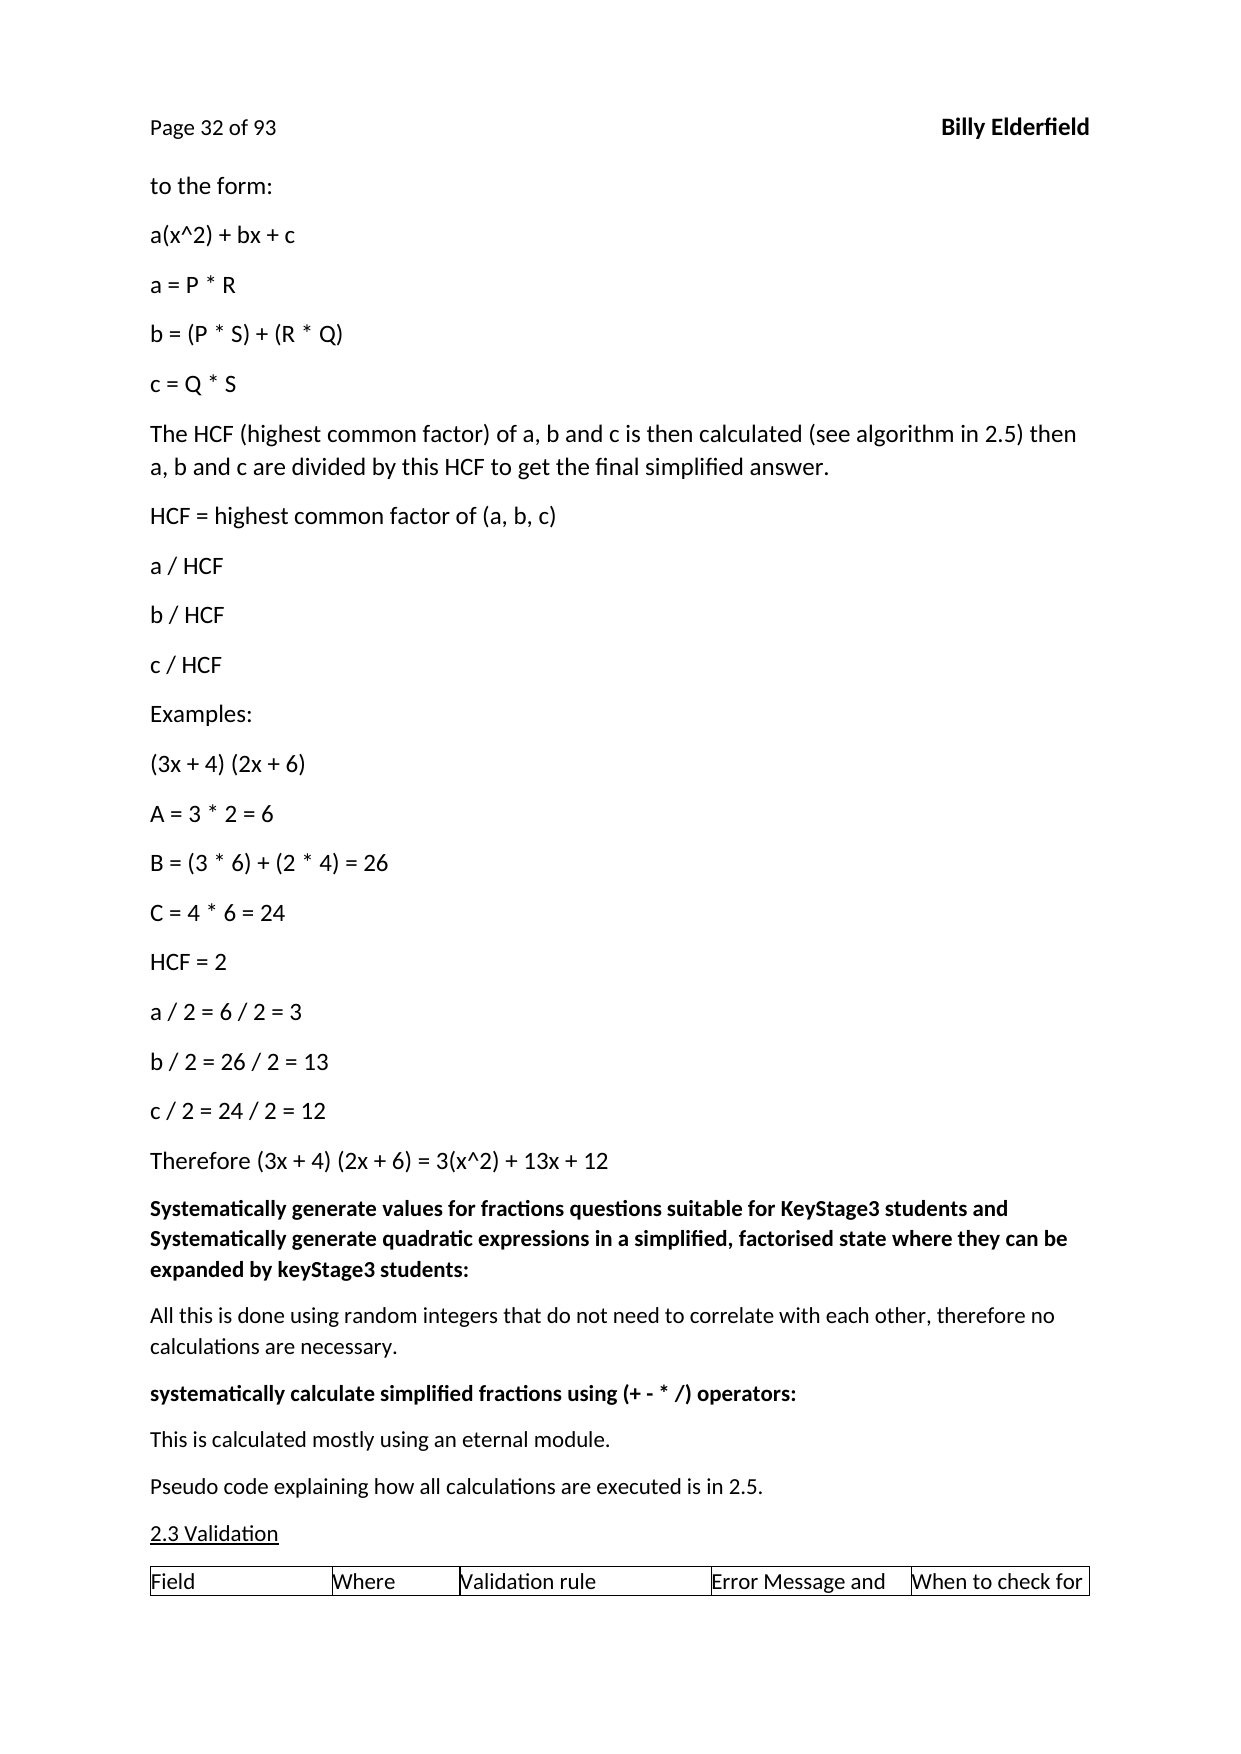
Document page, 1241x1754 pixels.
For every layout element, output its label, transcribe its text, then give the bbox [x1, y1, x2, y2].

text HCF = 2 [150, 946, 1090, 977]
text c / HCF [150, 649, 1090, 679]
text A = 3 * 2 = 6 [150, 798, 1090, 828]
text Systematically generate values for fractions questions suitable for KeyStage3 students and Systematically generate quadratic expressions in a simplified, factorised state where they can be expanded by keyStage3 students: [150, 1194, 1090, 1283]
text The HCF (highest common factor) of a, b and c is then calculated (see algorithm in 2.5) then a, b and c are divided by this HCF to get the final simplified answer. [150, 418, 1090, 481]
text b / 2 = 26 / 2 = 13 [150, 1046, 1090, 1076]
text All this is done using random integers that do not need to correlate with each other, therefore no calculations are necessary. [150, 1302, 1090, 1360]
text HCF = highest common factor of (a, b, c) [150, 500, 1090, 531]
text C = 4 * 6 = 24 [150, 897, 1090, 927]
text Examples: [150, 698, 1090, 729]
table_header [712, 1567, 911, 1595]
text Pseudo code explaining how all calculations are executed is in 2.5. [150, 1472, 1090, 1501]
text to the form: [150, 170, 1090, 200]
text (3x + 4) (2x + 6) [150, 748, 1090, 779]
text B = (3 * 6) + (2 * 4) = 26 [150, 847, 1090, 878]
text This is calculated mostly using an eternal module. [150, 1426, 1090, 1454]
text 2.3 Validation [150, 1519, 1090, 1547]
table_header Where [333, 1567, 459, 1595]
text c = Q * S [150, 368, 1090, 399]
text c / 2 = 24 / 2 = 12 [150, 1095, 1090, 1126]
text a / 2 = 6 / 2 = 3 [150, 996, 1090, 1027]
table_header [912, 1567, 1089, 1595]
table_header Field [151, 1567, 332, 1595]
text a = P * R [150, 269, 1090, 299]
table_header Validation rule [461, 1567, 711, 1595]
text a / HCF [150, 550, 1090, 580]
text b / HCF [150, 599, 1090, 630]
text b = (P * S) + (R * Q) [150, 318, 1090, 349]
text a(x^2) + bx + c [150, 219, 1090, 250]
text systematically calculate simplified fractions using (+ - * /) operators: [150, 1379, 1090, 1407]
text Therefore (3x + 4) (2x + 6) = 3(x^2) + 13x + 12 [150, 1145, 1090, 1175]
